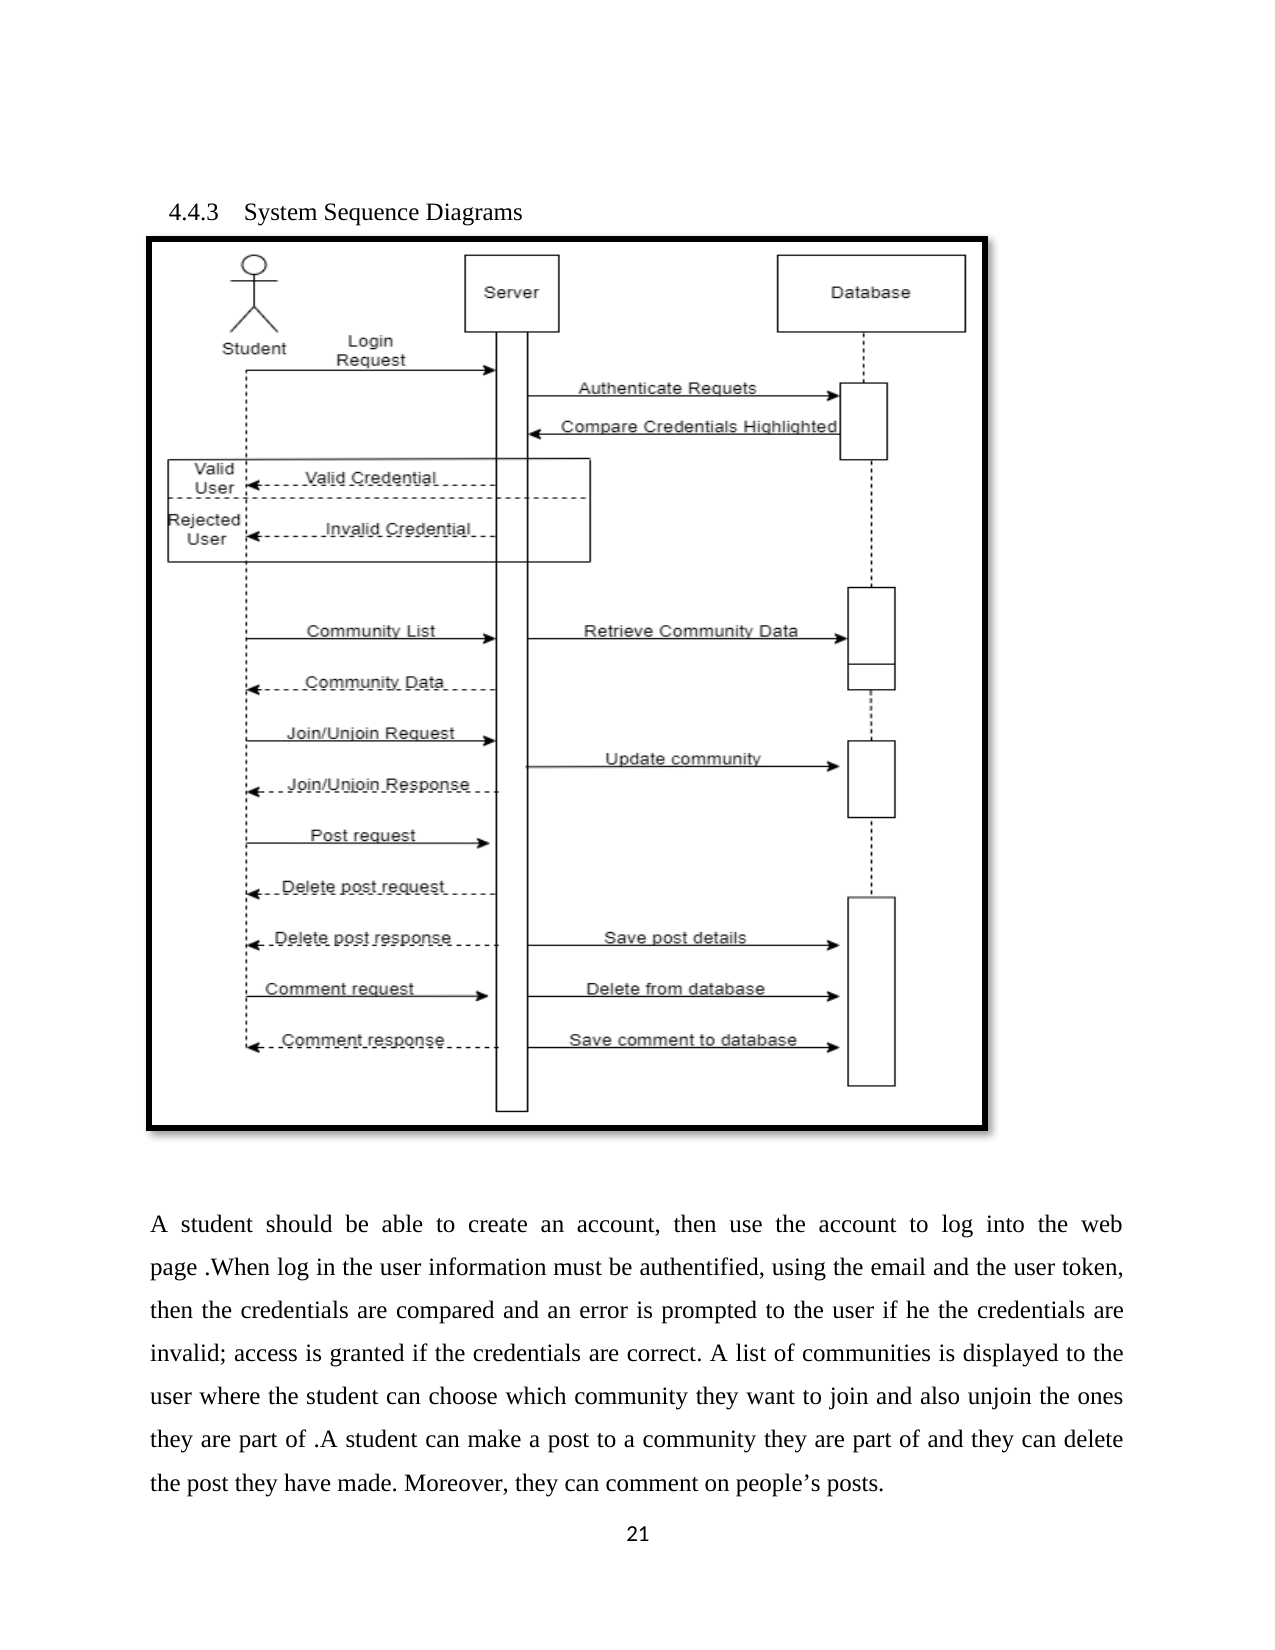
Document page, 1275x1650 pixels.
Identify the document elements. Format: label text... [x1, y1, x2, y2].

picture [152, 242, 982, 1125]
text A student should be able to create an account, then use the account to log into the web page .When log in the user information must be authentified, using the email and the user token, then the credentials are compared and an error is prompted to the user if he the credentials are invalid; access is granted if the credentials are correct. A list of communities is displayed to the user where the student can choose which community they want to join and also unjoin the ones they are part of .A student can make a post to a community they are part of and they can delete the post they have made. Moreover, they can comment on people’s posts. [150, 1209, 1125, 1496]
subtitle System Sequence Diagrams [169, 197, 1125, 226]
